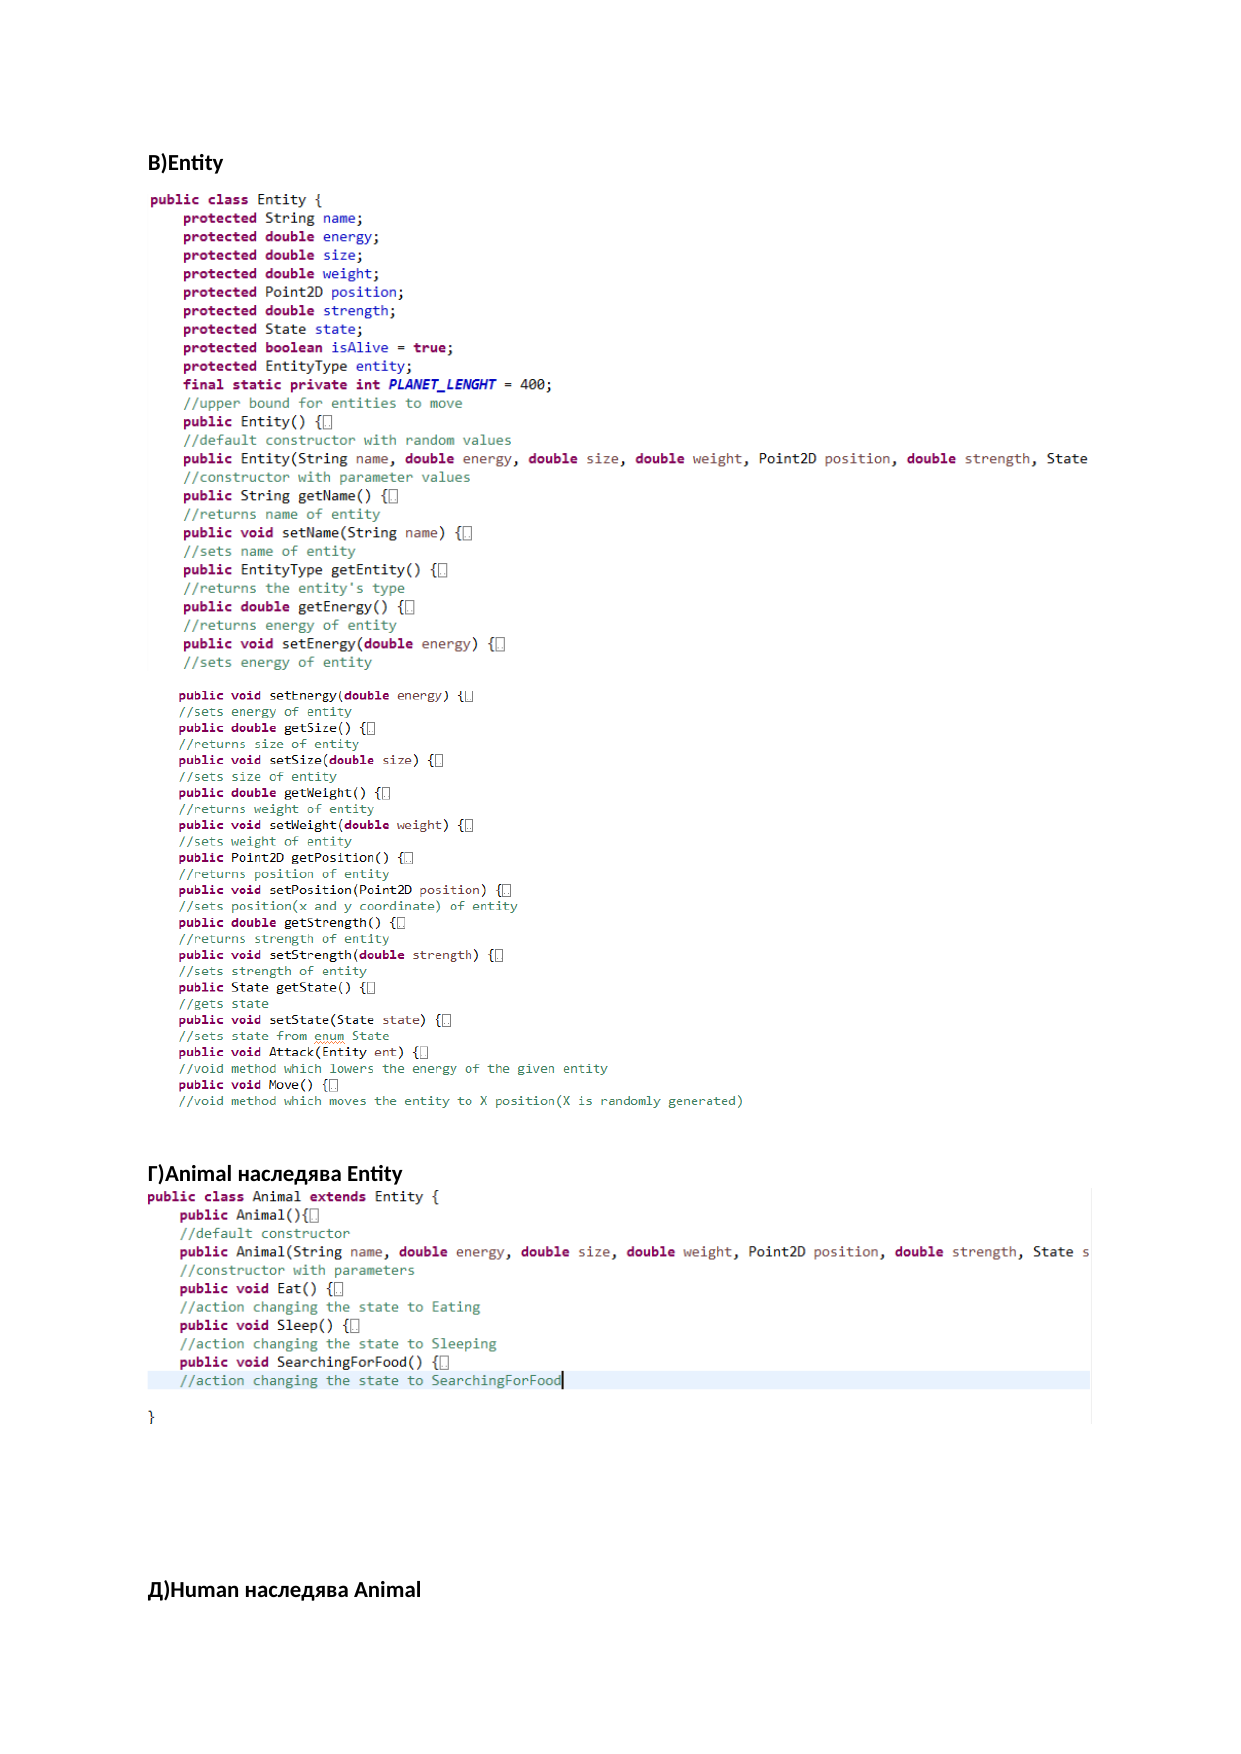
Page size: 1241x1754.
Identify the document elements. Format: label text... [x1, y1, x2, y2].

picture [147, 691, 743, 1110]
text В)Entity [148, 148, 1093, 176]
text Д)Human наследява Animal [148, 1575, 1093, 1603]
picture [147, 194, 1093, 671]
picture [147, 1188, 1092, 1424]
